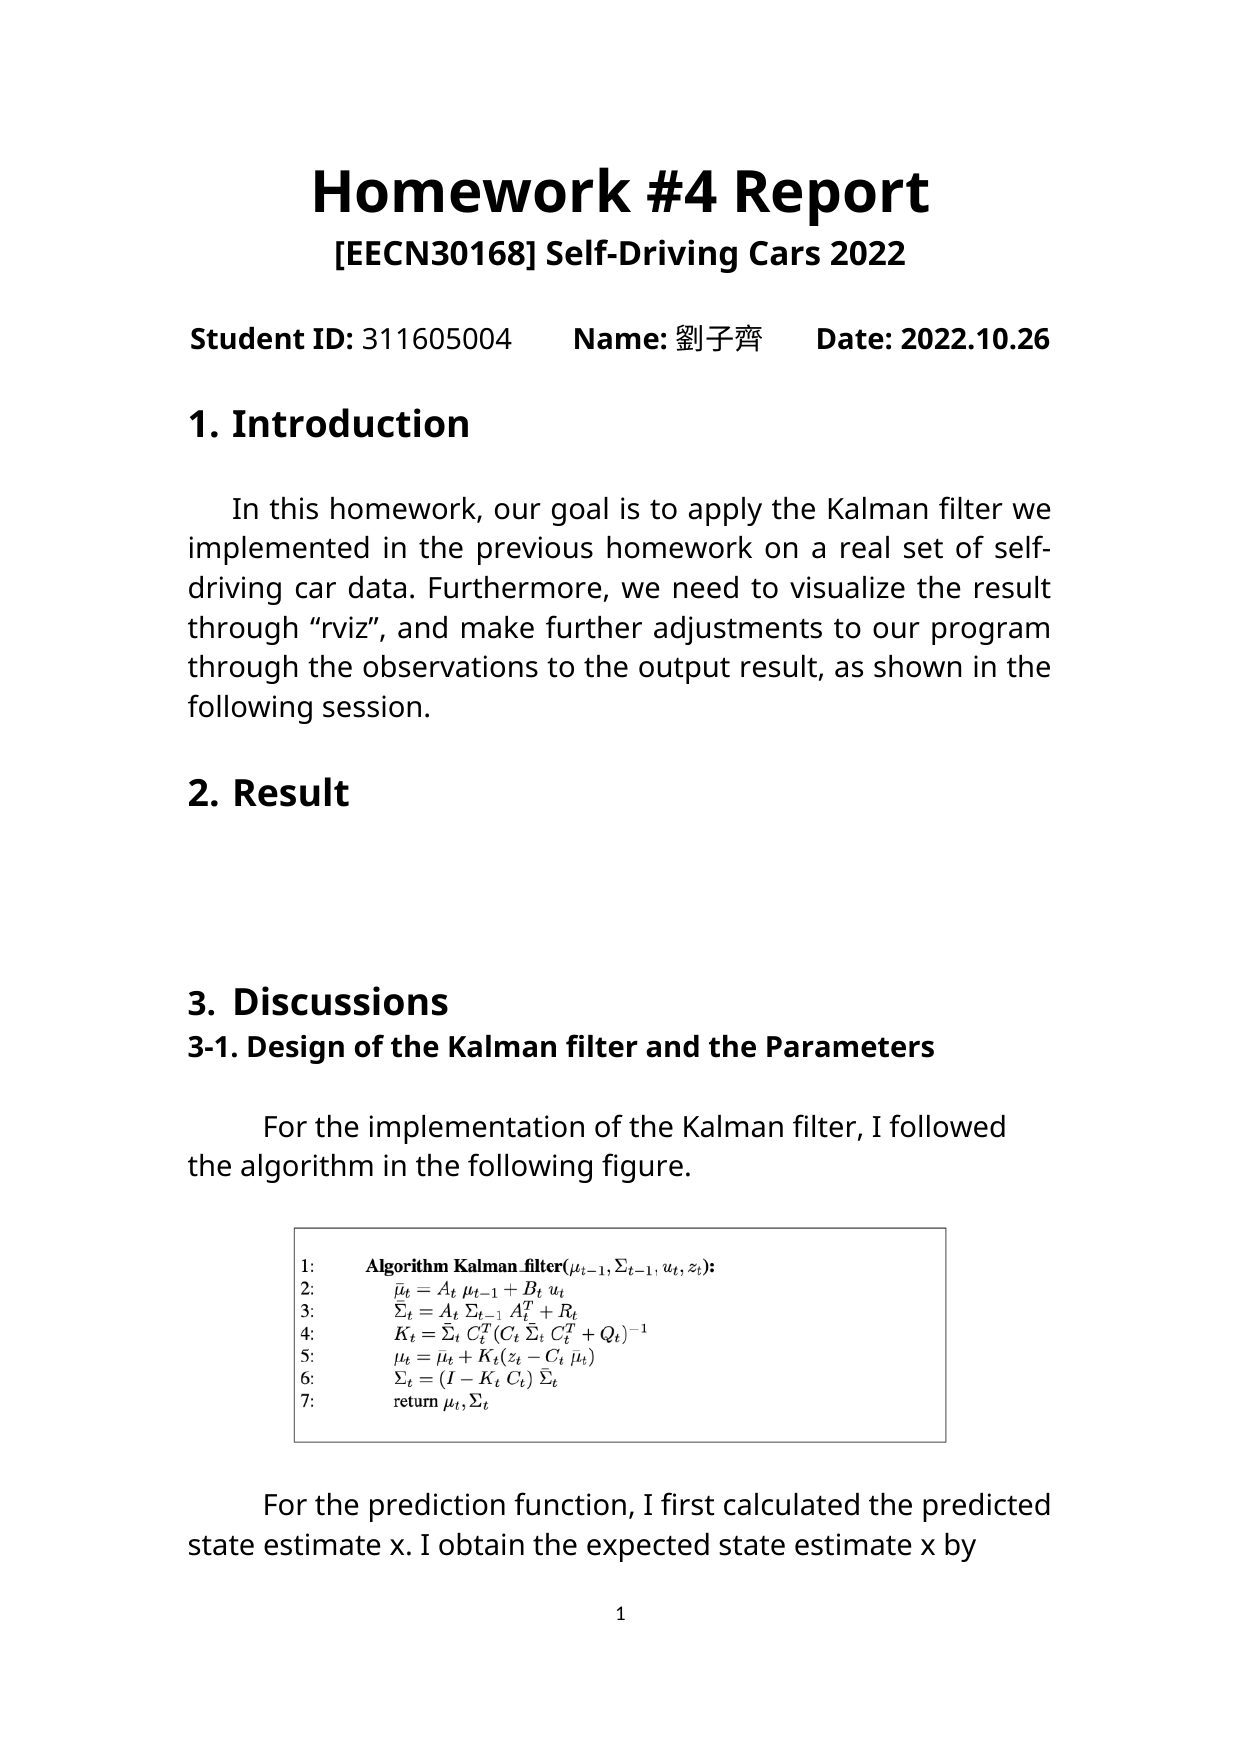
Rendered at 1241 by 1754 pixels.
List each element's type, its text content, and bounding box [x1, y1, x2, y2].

text In this homework, our goal is to apply the Kalman filter we implemented in the previous homework on a real set of self-driving car data. Furthermore, we need to visualize the result through “rviz”, and make further adjustments to our program through the observations to the output result, as shown in the following session. [187, 488, 1053, 726]
text For the implementation of the Kalman filter, I followed the algorithm in the following figure. [187, 1106, 1053, 1185]
list Introduction [187, 397, 1053, 448]
text 3-1. Design of the Kalman filter and the Parameters [187, 1027, 1053, 1066]
list Result [187, 766, 1053, 817]
text Student ID: 311605004 Name: 劉子齊 Date: 2022.10.26 [187, 315, 1053, 358]
picture [291, 1225, 949, 1445]
list Discussions [187, 976, 1053, 1027]
subtitle Homework #4 Report [EECN30168] Self-Driving Cars 2022 [187, 150, 1053, 275]
